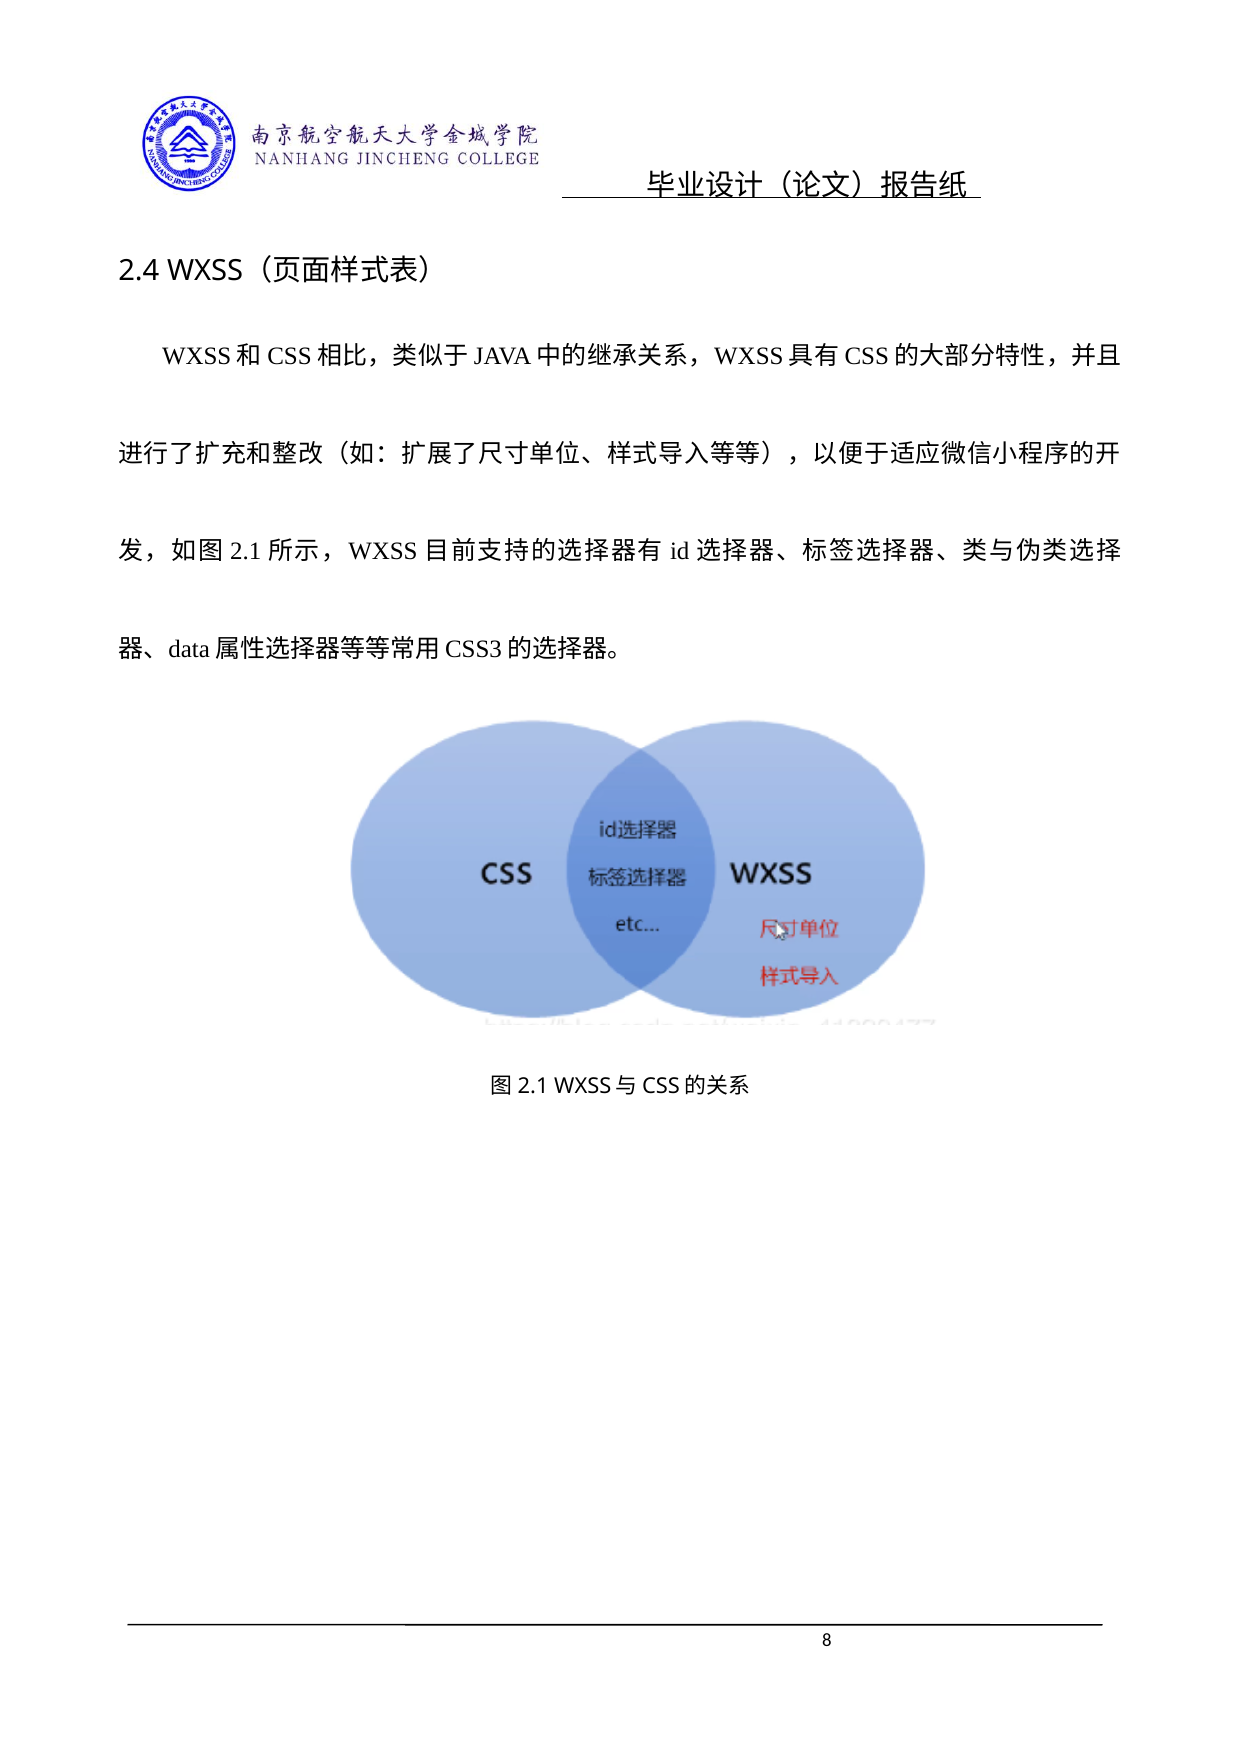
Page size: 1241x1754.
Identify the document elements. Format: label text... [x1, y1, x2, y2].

subtitle 2.4 WXSS（页面样式表） [118, 235, 1122, 300]
list WXSS和CSS相比，类似于JAVA中的继承关系，WXSS具有CSS的大部分特性，并且进行了扩充和整改（如：扩展了尺寸单位、样式导入等等），以便于适应微信小程序的开发，如图2.1所示，WXSS目前支持的选择器有id选择器、标签选择器、类与伪类选择器、data属性选择器等等常用CSS3的选择器。 [118, 321, 1122, 679]
picture [118, 90, 562, 196]
text 图 2.1 WXSS与CSS的关系 [118, 1068, 1122, 1100]
picture [337, 696, 947, 1025]
